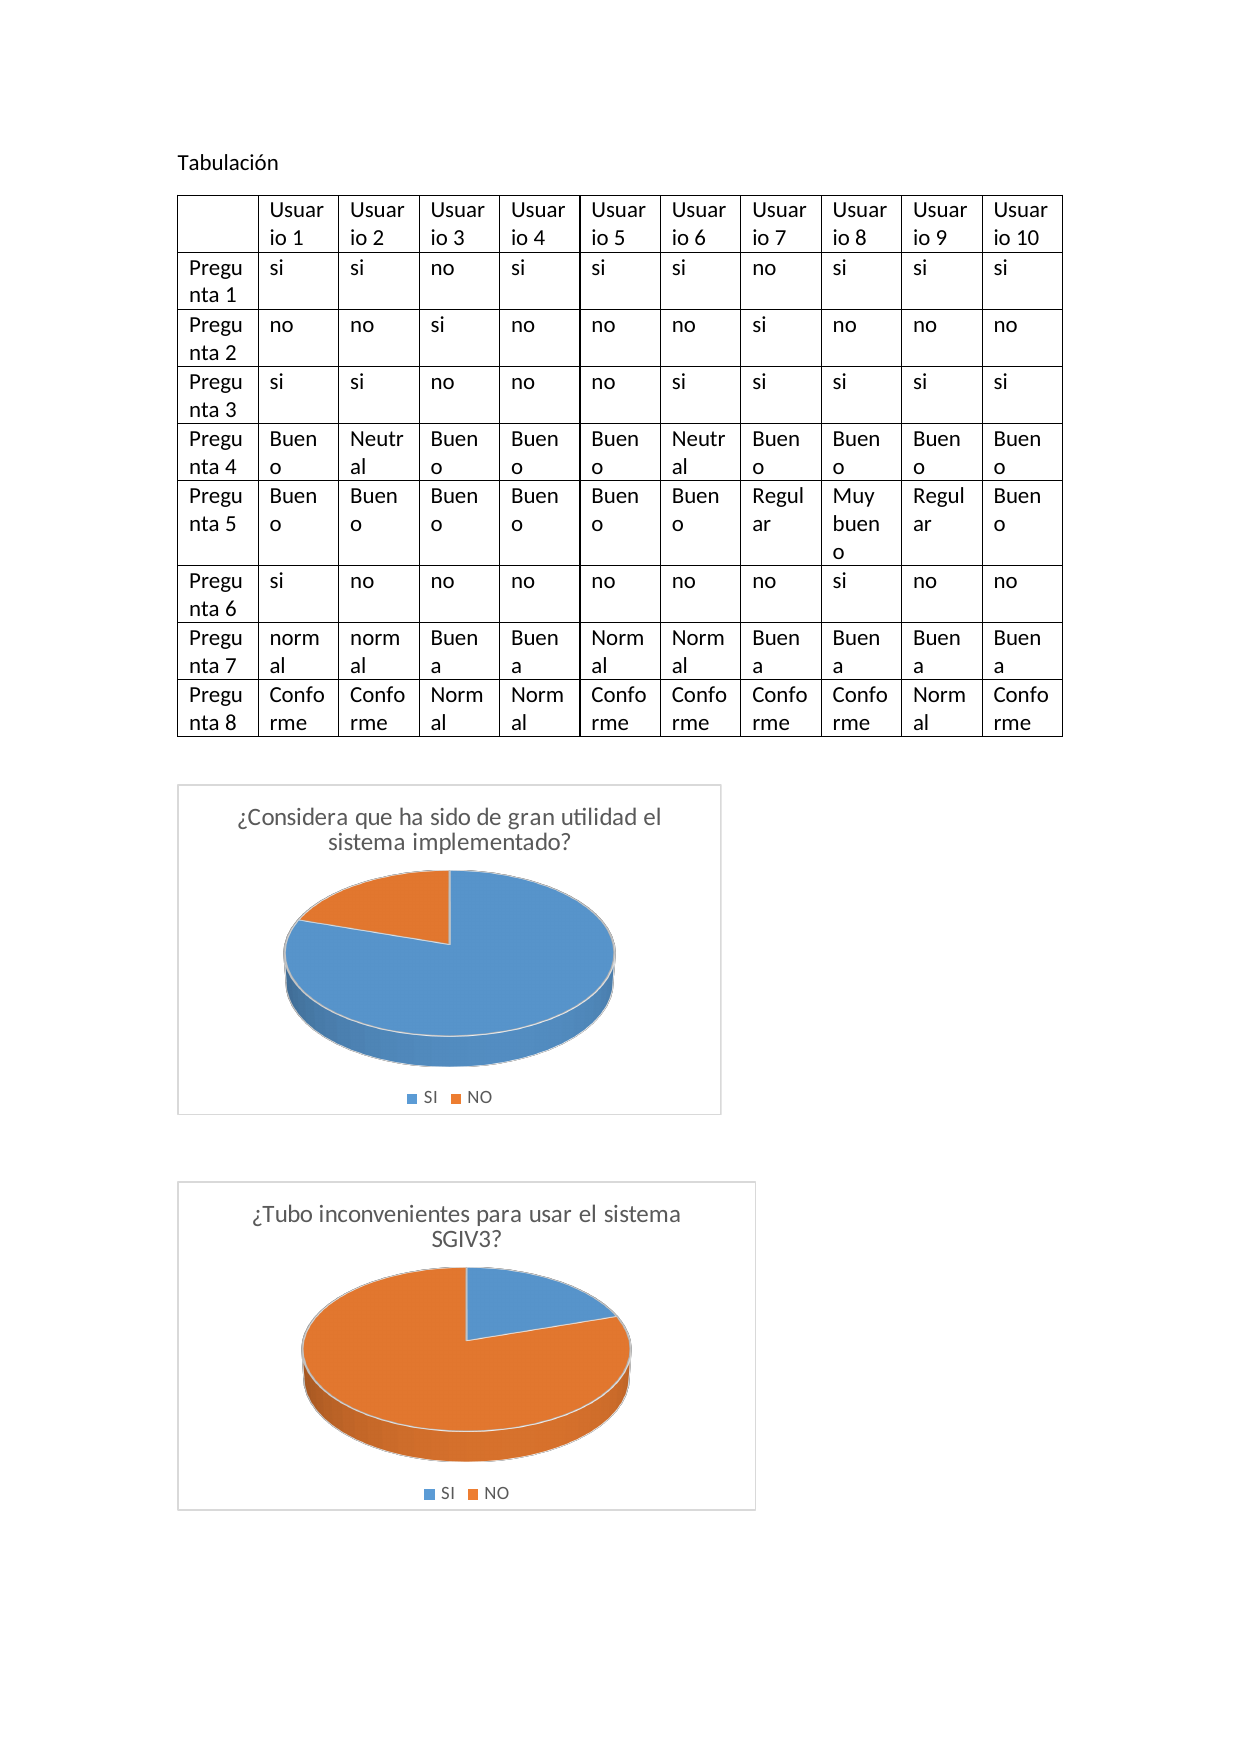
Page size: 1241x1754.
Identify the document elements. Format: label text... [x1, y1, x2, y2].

table_cell no [822, 310, 901, 366]
table_header Usuario 10 [983, 196, 1062, 252]
table_cell no [983, 566, 1062, 622]
table_cell Bueno [741, 424, 821, 480]
table_cell no [500, 566, 579, 622]
table_cell Buena [420, 623, 499, 679]
table_cell Conforme [983, 680, 1062, 736]
table_cell no [420, 253, 499, 309]
table_cell Bueno [339, 481, 419, 565]
table_cell Bueno [581, 481, 660, 565]
table_cell si [581, 253, 660, 309]
table_cell no [661, 310, 740, 366]
table_cell Pregunta 6 [178, 566, 258, 622]
table_cell Bueno [902, 424, 982, 480]
table_cell si [661, 367, 740, 423]
table_cell Bueno [420, 481, 499, 565]
table_cell si [741, 367, 821, 423]
table_cell Normal [902, 680, 982, 736]
table_cell no [420, 367, 499, 423]
table_cell Bueno [822, 424, 901, 480]
table_cell Pregunta 8 [178, 680, 258, 736]
table_cell Bueno [500, 481, 579, 565]
table_cell si [661, 253, 740, 309]
table_cell no [581, 367, 660, 423]
table_cell Buena [983, 623, 1062, 679]
text Tabulación [177, 148, 1063, 176]
table_cell no [500, 310, 579, 366]
table_cell si [822, 566, 901, 622]
table_cell Conforme [339, 680, 419, 736]
table_cell no [741, 566, 821, 622]
table_header Usuario 6 [661, 196, 740, 252]
table_cell no [741, 253, 821, 309]
table_cell no [420, 566, 499, 622]
table_header Usuario 8 [822, 196, 901, 252]
table_cell normal [259, 623, 338, 679]
table_cell Normal [500, 680, 579, 736]
table_cell Normal [661, 623, 740, 679]
table_cell Pregunta 5 [178, 481, 258, 565]
table_header [178, 196, 258, 252]
table_cell si [983, 367, 1062, 423]
table_cell Bueno [259, 424, 338, 480]
table_cell Bueno [581, 424, 660, 480]
table_cell no [581, 310, 660, 366]
table_cell Neutral [661, 424, 740, 480]
table_cell no [983, 310, 1062, 366]
table_cell si [902, 367, 982, 423]
table_header Usuario 5 [581, 196, 660, 252]
table_cell no [500, 367, 579, 423]
table_cell Bueno [661, 481, 740, 565]
table_cell no [581, 566, 660, 622]
table_cell si [339, 253, 419, 309]
table_cell Neutral [339, 424, 419, 480]
table_cell Bueno [500, 424, 579, 480]
table_cell Conforme [661, 680, 740, 736]
table_cell Pregunta 1 [178, 253, 258, 309]
table_cell si [259, 253, 338, 309]
table_cell si [339, 367, 419, 423]
table_cell si [822, 253, 901, 309]
table_header Usuario 7 [741, 196, 821, 252]
table_cell si [822, 367, 901, 423]
table_cell si [420, 310, 499, 366]
table_cell Conforme [822, 680, 901, 736]
table_cell si [983, 253, 1062, 309]
table_cell si [902, 253, 982, 309]
table_cell Pregunta 4 [178, 424, 258, 480]
table_cell Buena [822, 623, 901, 679]
table_cell Bueno [259, 481, 338, 565]
table_cell Bueno [420, 424, 499, 480]
table_cell Bueno [983, 481, 1062, 565]
table_cell normal [339, 623, 419, 679]
table_cell no [902, 566, 982, 622]
table_cell no [339, 310, 419, 366]
table_cell Pregunta 3 [178, 367, 258, 423]
table_cell Buena [500, 623, 579, 679]
table_cell no [259, 310, 338, 366]
table_cell Regular [741, 481, 821, 565]
table_cell no [661, 566, 740, 622]
table_header Usuario 4 [500, 196, 579, 252]
table_header Usuario 1 [259, 196, 338, 252]
table_header Usuario 2 [339, 196, 419, 252]
table_cell Pregunta 2 [178, 310, 258, 366]
table_cell Regular [902, 481, 982, 565]
table_header Usuario 9 [902, 196, 982, 252]
table_cell si [259, 367, 338, 423]
table_cell Buena [741, 623, 821, 679]
table_cell Buena [902, 623, 982, 679]
table_header Usuario 3 [420, 196, 499, 252]
table_cell Muy bueno [822, 481, 901, 565]
table_cell no [339, 566, 419, 622]
table_cell Normal [581, 623, 660, 679]
table_cell no [902, 310, 982, 366]
table_cell Pregunta 7 [178, 623, 258, 679]
table_cell Bueno [983, 424, 1062, 480]
table_cell Conforme [581, 680, 660, 736]
table_cell Normal [420, 680, 499, 736]
table_cell si [259, 566, 338, 622]
table_cell si [741, 310, 821, 366]
table_cell Conforme [741, 680, 821, 736]
table_cell Conforme [259, 680, 338, 736]
table_cell si [500, 253, 579, 309]
